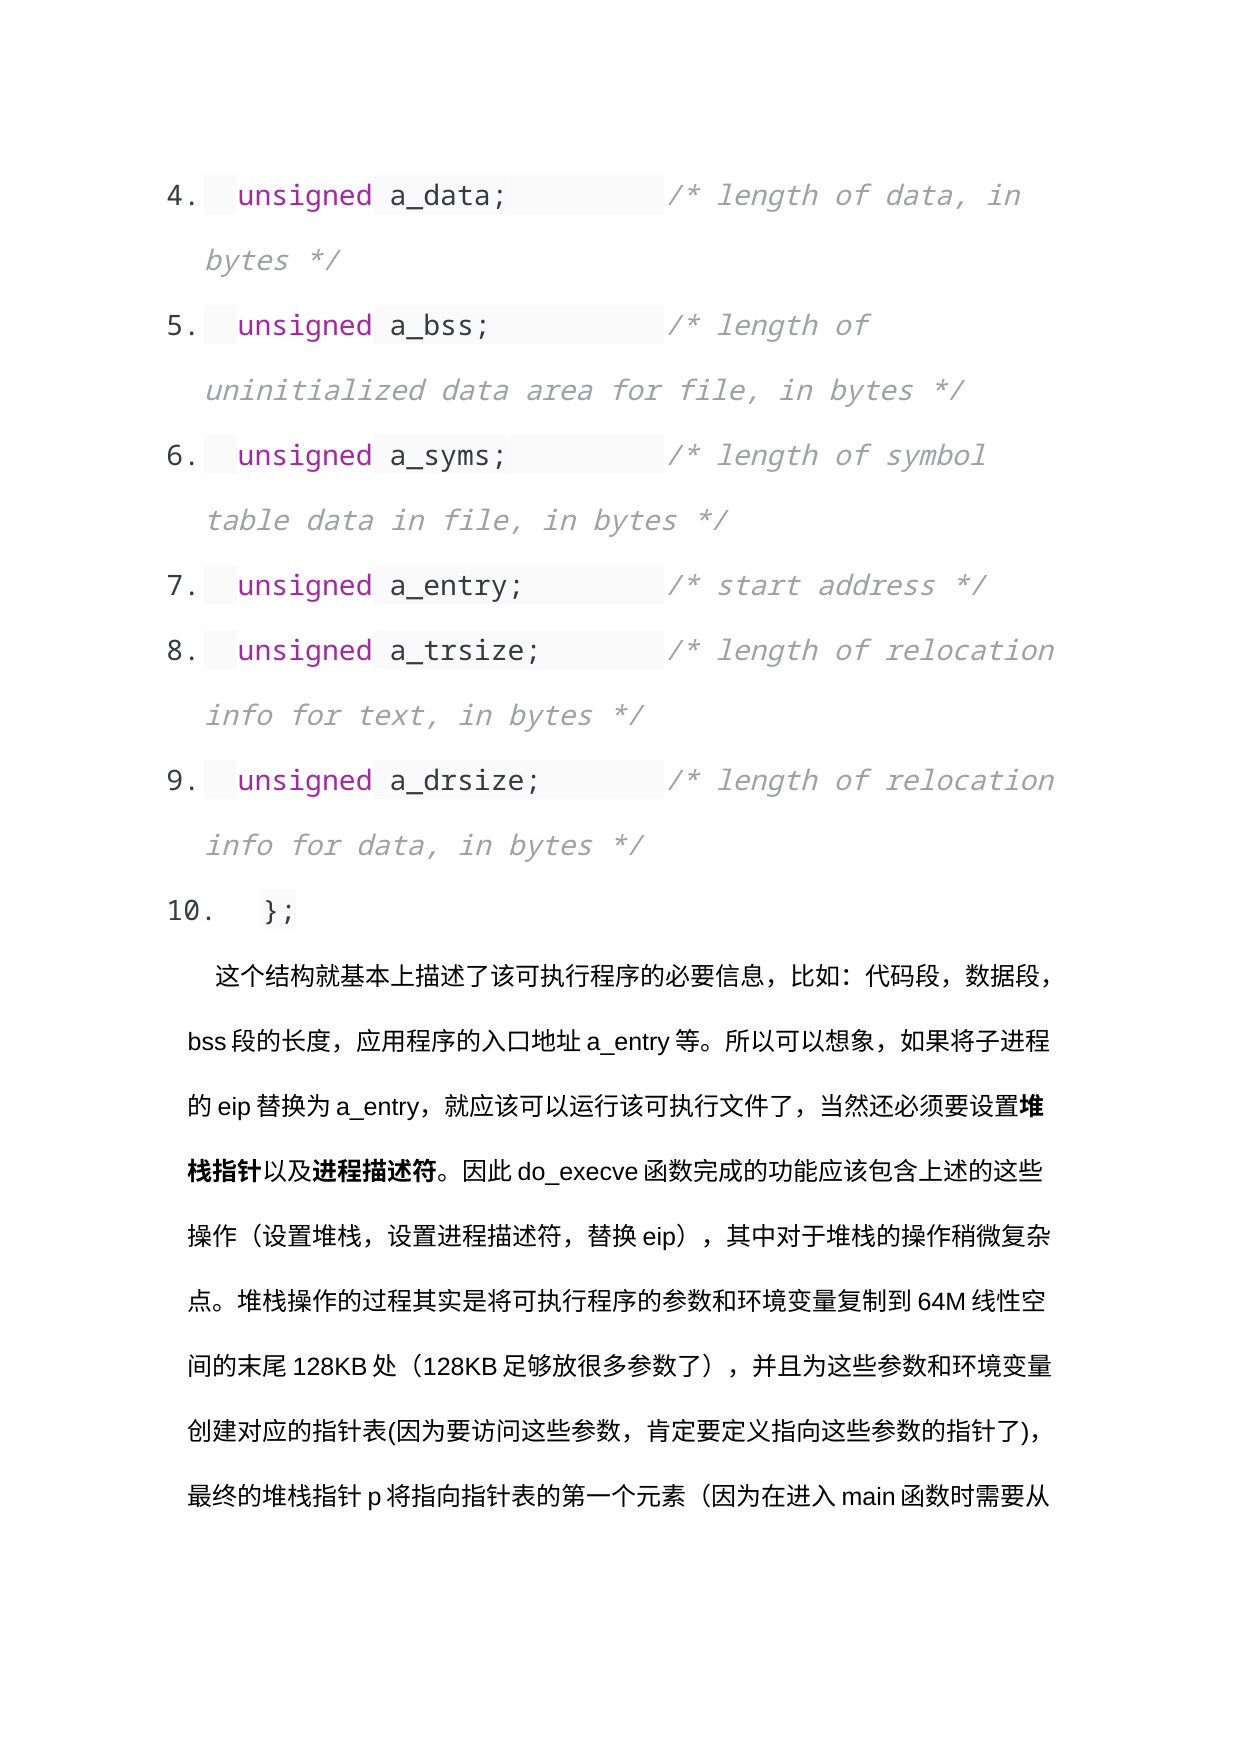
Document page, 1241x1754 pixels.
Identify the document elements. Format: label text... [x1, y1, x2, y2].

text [187, 942, 1053, 1527]
list unsigned a_syms; /* length of symbol table data in file, in bytes */ [166, 422, 1053, 552]
list unsigned a_data; /* length of data, in bytes */ [166, 162, 1053, 292]
list unsigned a_drsize; /* length of relocation info for data, in bytes */ [166, 747, 1053, 877]
list unsigned a_bss; /* length of uninitialized data area for file, in bytes */ [166, 292, 1053, 422]
list unsigned a_trsize; /* length of relocation info for text, in bytes */ [166, 617, 1053, 747]
list }; [166, 877, 1053, 942]
list unsigned a_entry; /* start address */ [166, 552, 1053, 617]
